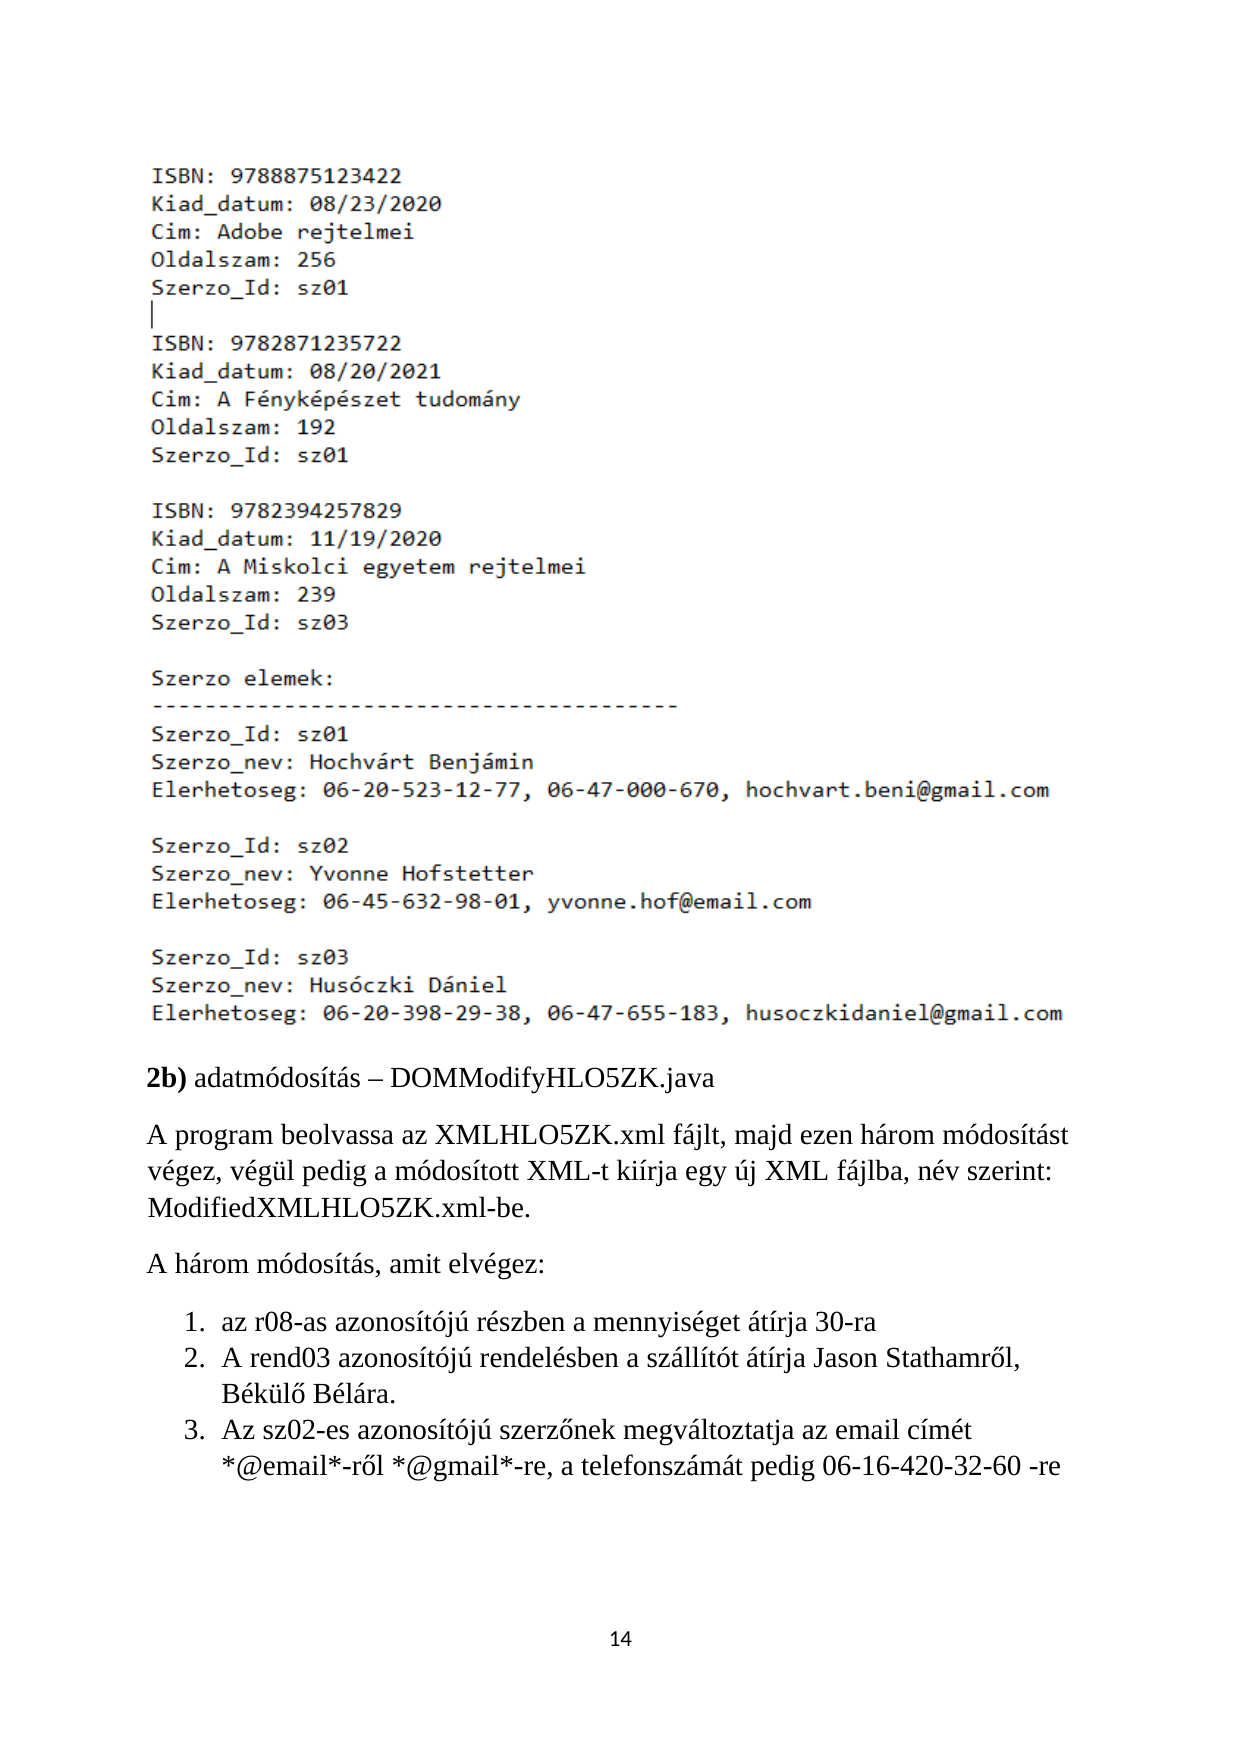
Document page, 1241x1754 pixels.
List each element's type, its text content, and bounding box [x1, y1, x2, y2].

list Az sz02-es azonosítójú szerzőnek megváltoztatja az email címét *@email*-ről *@gmail*-re, a telefonszámát pedig 06-16-420-32-60 -re [184, 1412, 1092, 1482]
list az r08-as azonosítójú részben a mennyiséget átírja 30-ra [184, 1304, 1092, 1337]
picture [147, 151, 1092, 1038]
list A rend03 azonosítójú rendelésben a szállítót átírja Jason Stathamről, Békülő Bélára. [184, 1340, 1092, 1409]
text 2b) adatmódosítás – DOMModifyHLO5ZK.java [146, 1060, 1092, 1094]
text A program beolvassa az XMLHLO5ZK.xml fájlt, majd ezen három módosítást végez, végül pedig a módosított XML-t kiírja egy új XML fájlba, név szerint: ModifiedXMLHLO5ZK.xml-be. [146, 1117, 1092, 1223]
text A három módosítás, amit elvégez: [146, 1247, 1092, 1280]
